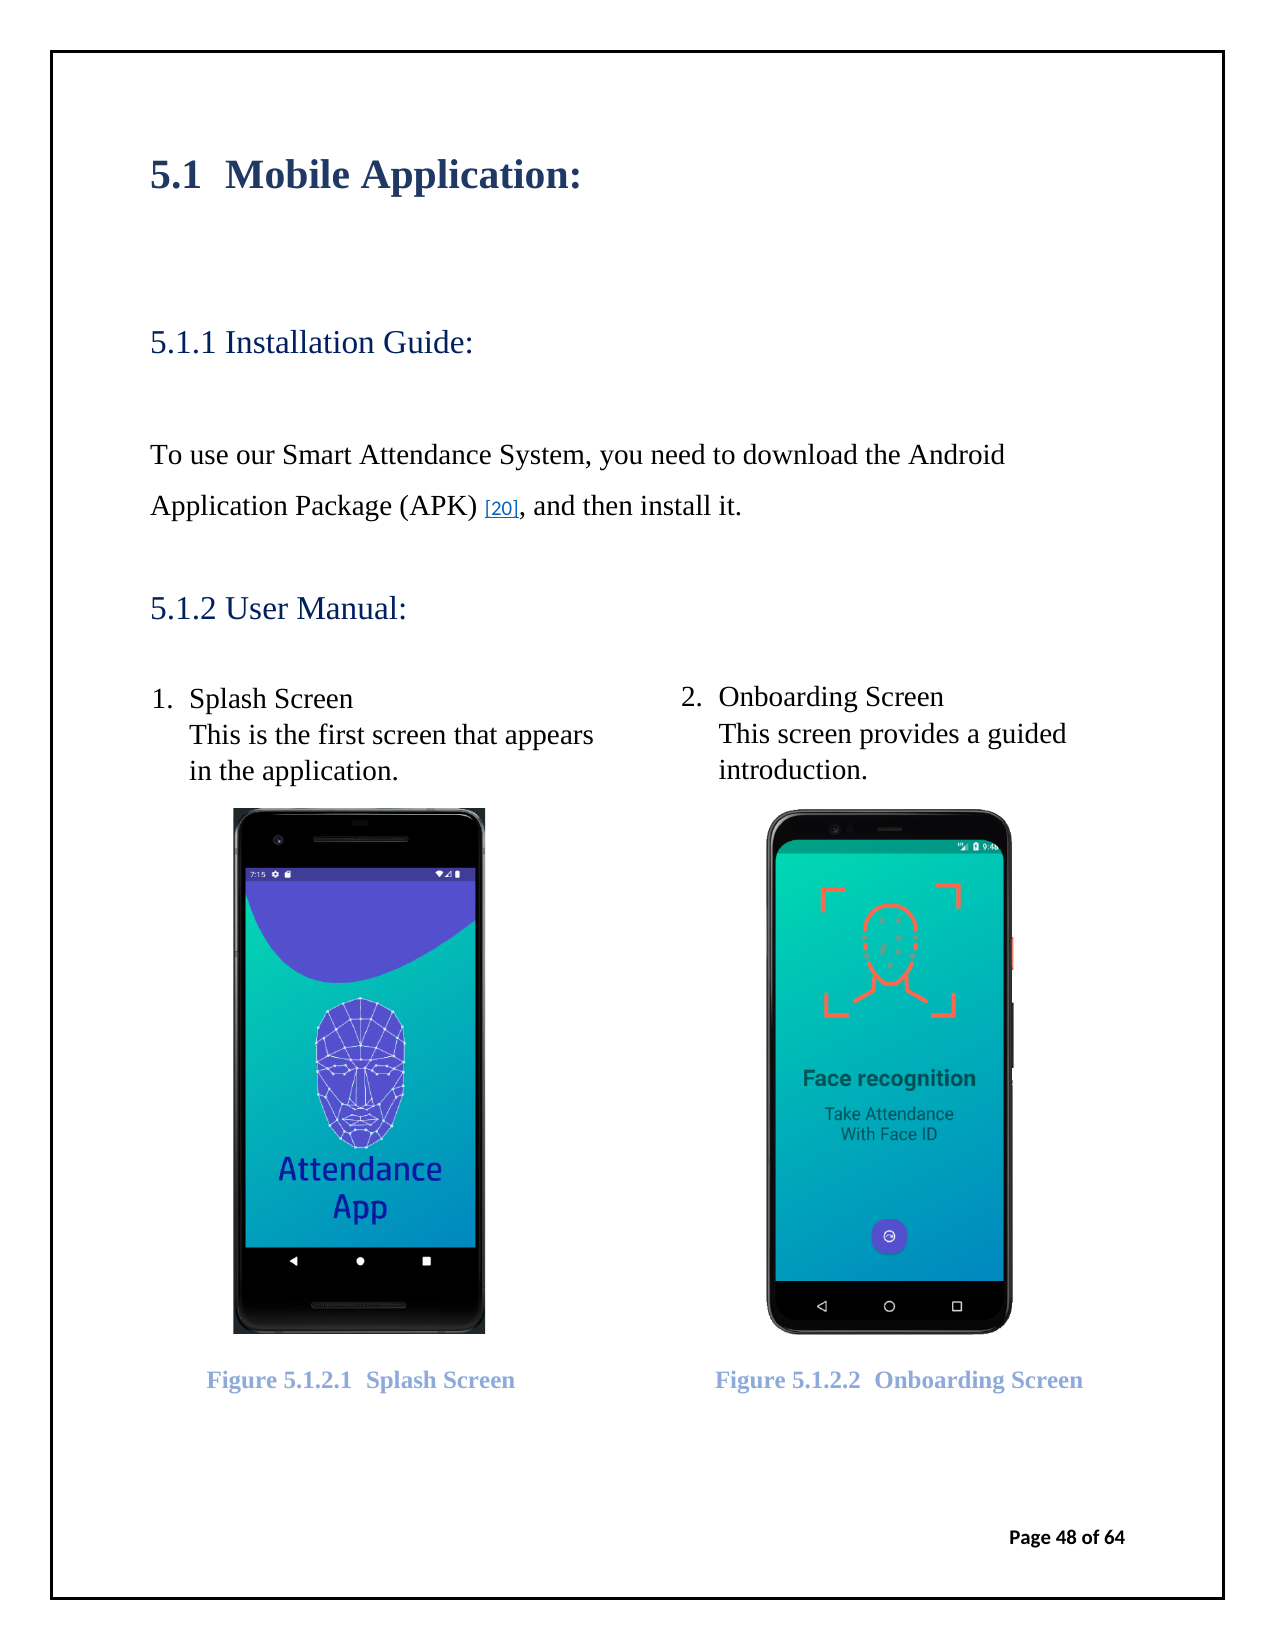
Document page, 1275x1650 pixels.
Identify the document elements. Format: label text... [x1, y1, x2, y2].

text 5.1.1 Installation Guide: [150, 322, 1125, 361]
text 5.1 Mobile Application: [150, 150, 1125, 198]
text To use our Smart Attendance System, you need to download the Android Application Package (APK) [20], and then install it. [150, 437, 1125, 521]
picture [233, 808, 486, 1334]
list 5.1.2 User Manual: [150, 588, 1125, 627]
picture [766, 809, 1014, 1335]
